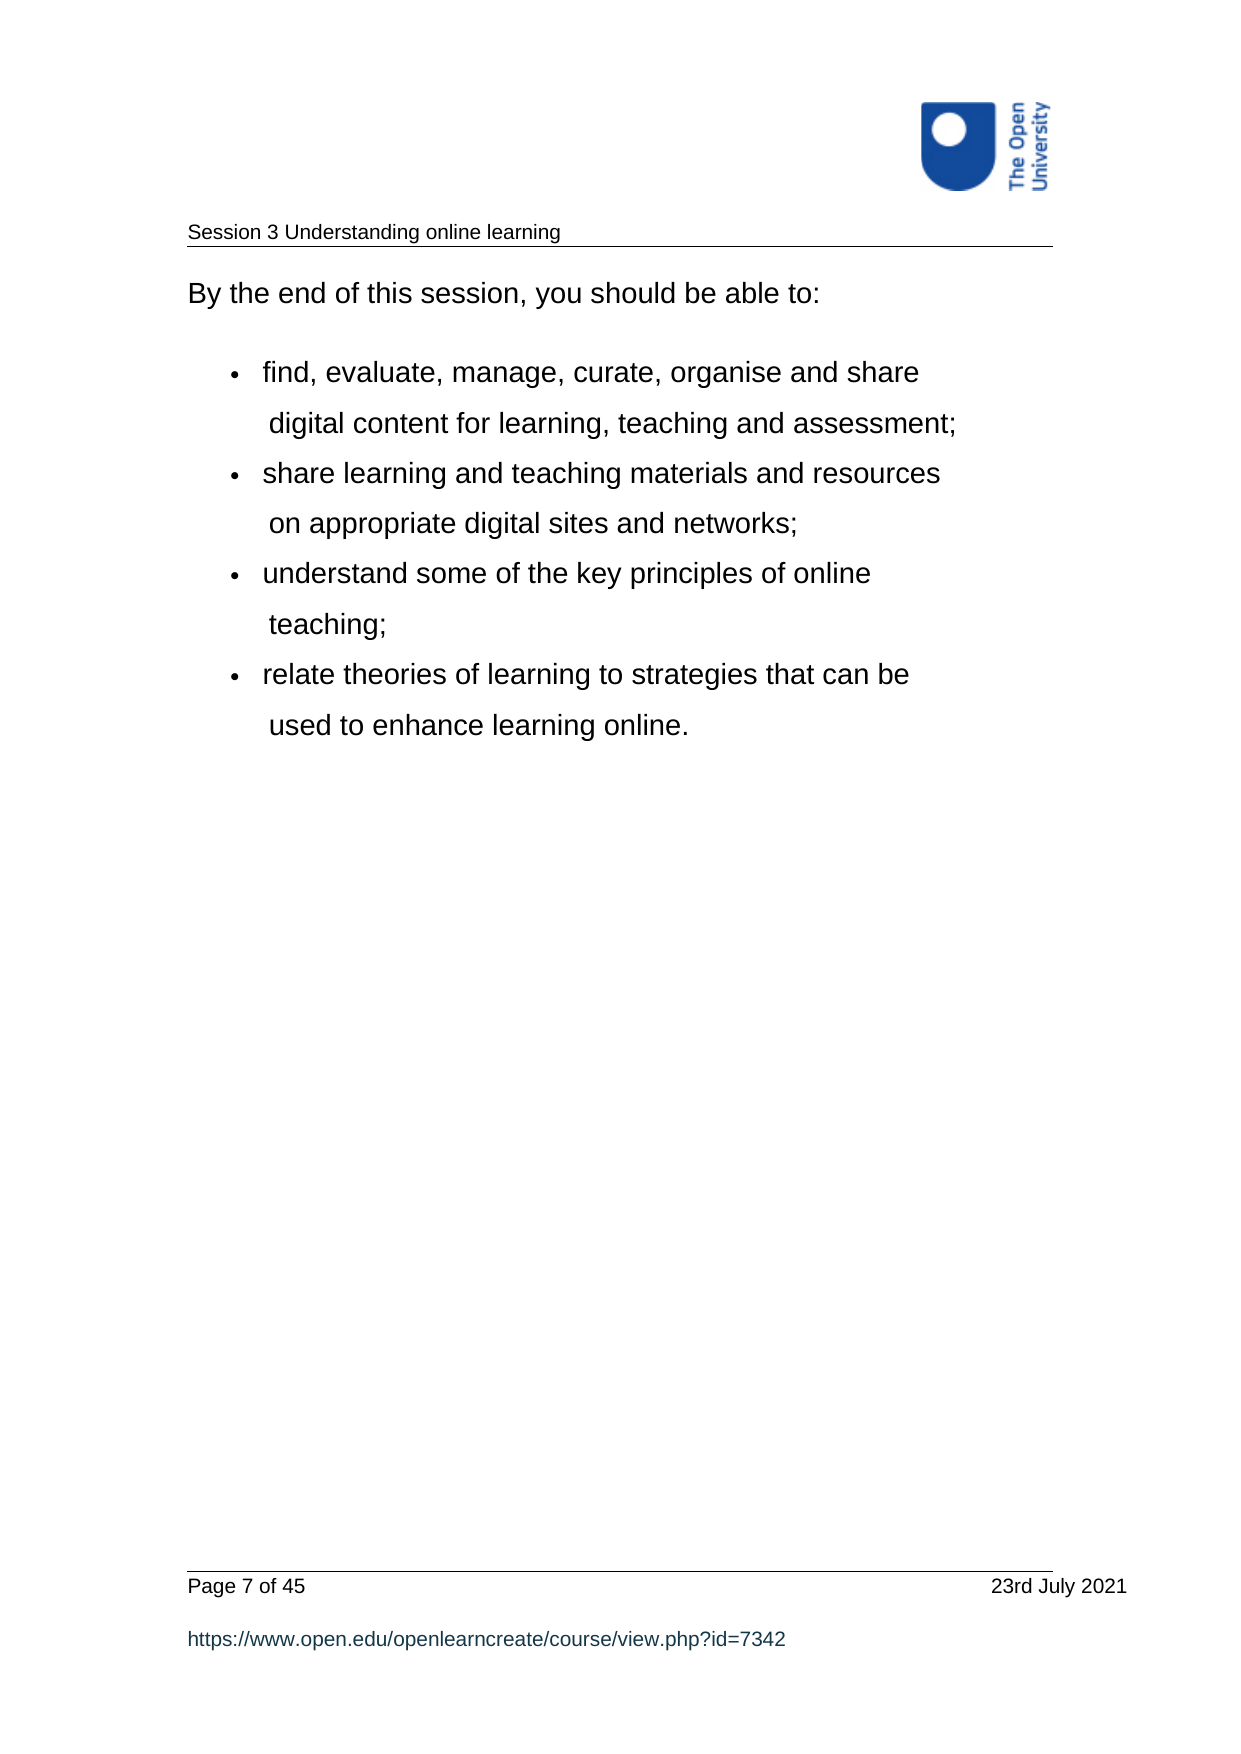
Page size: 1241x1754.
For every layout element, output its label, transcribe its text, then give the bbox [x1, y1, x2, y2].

text By the end of this session, you should be able to: [187, 276, 1053, 309]
list share learning and teaching materials and resources on appropriate digital sites and networks; [231, 456, 972, 540]
list relate theories of learning to strategies that can be used to enhance learning online. [231, 657, 972, 741]
picture [921, 102, 1052, 191]
list understand some of the key principles of online teaching; [231, 557, 972, 640]
list find, evaluate, manage, curate, organise and share digital content for learning, teaching and assessment; [231, 355, 972, 439]
